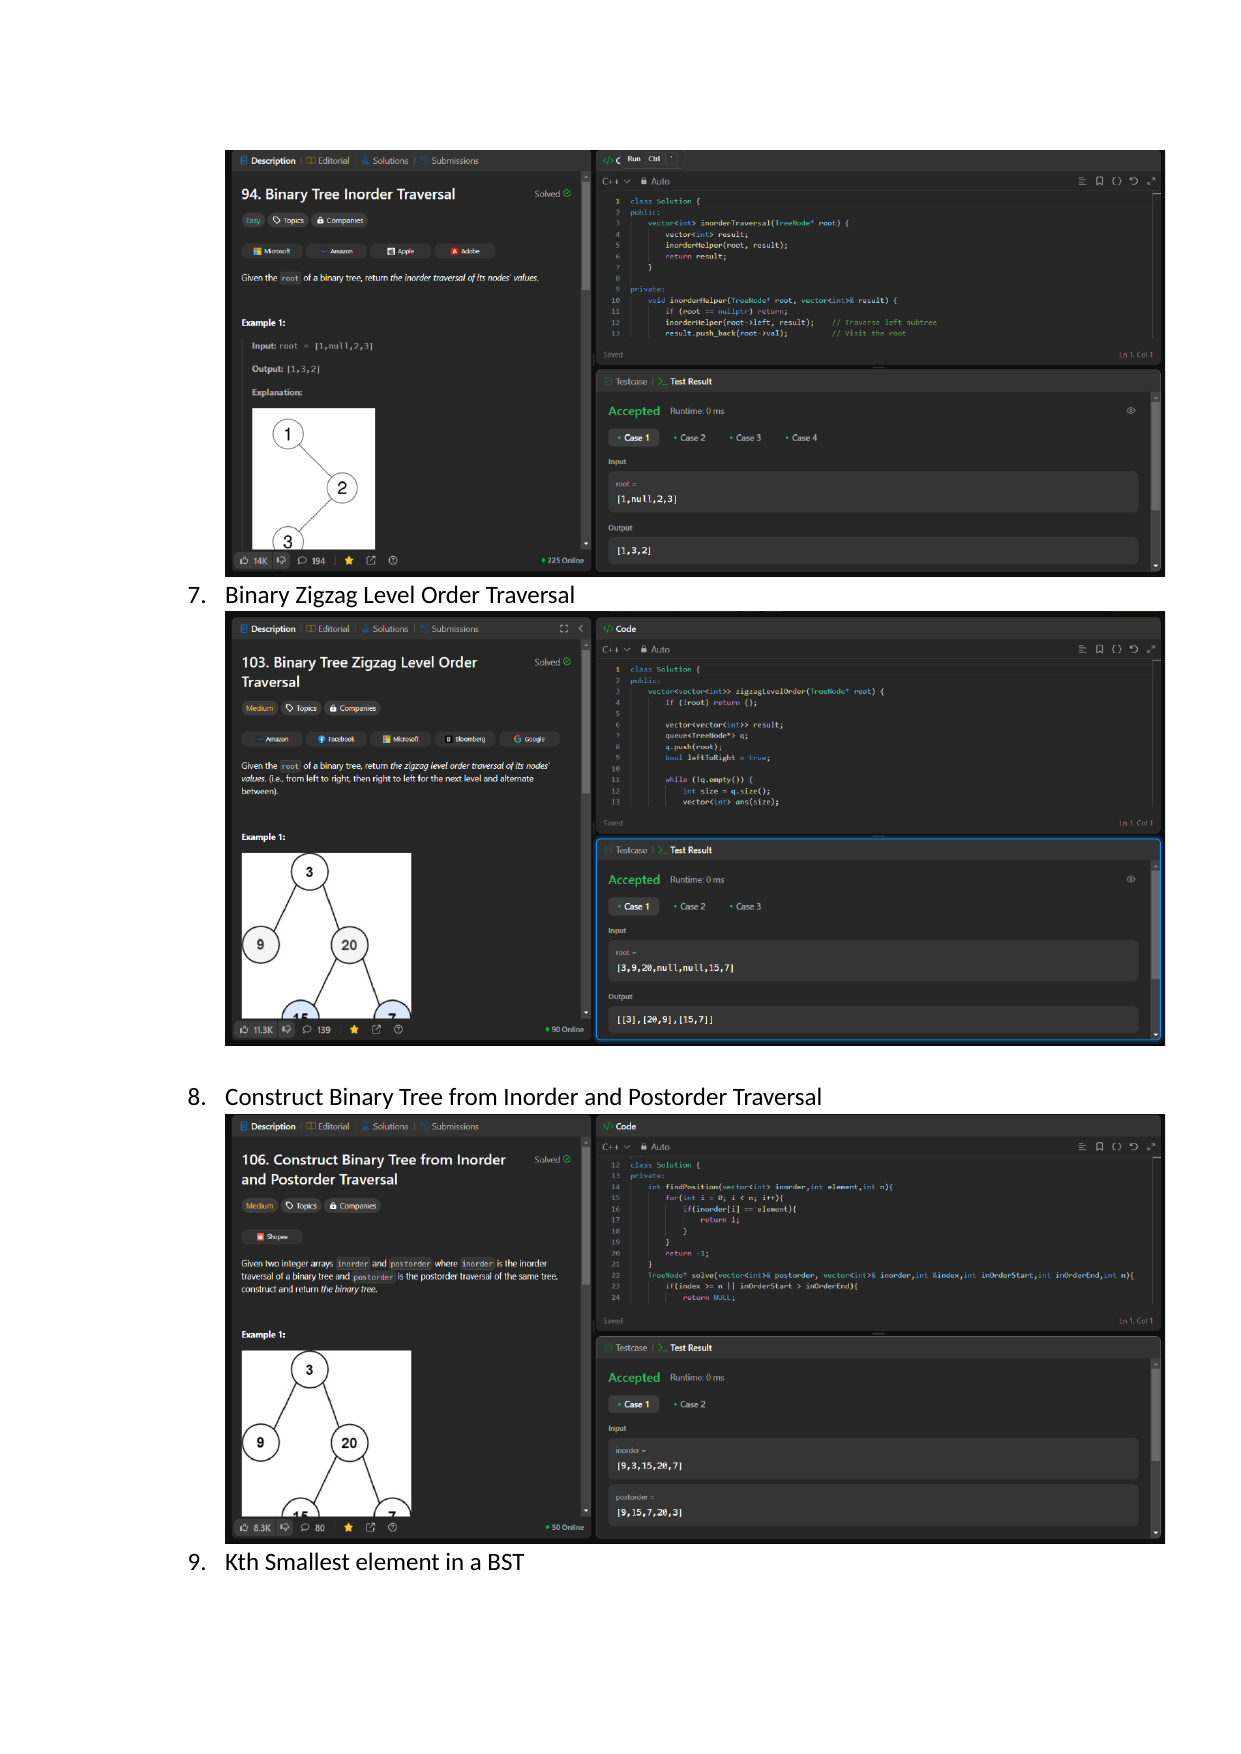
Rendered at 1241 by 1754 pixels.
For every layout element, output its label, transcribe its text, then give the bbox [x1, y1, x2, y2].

list Binary Zigzag Level Order Traversal [187, 579, 1090, 609]
list Construct Binary Tree from Inorder and Postorder Traversal [187, 1081, 1090, 1112]
picture [225, 150, 1166, 577]
picture [225, 611, 1166, 1046]
list Kth Smallest element in a BST [187, 1546, 1090, 1576]
picture [225, 1114, 1166, 1544]
